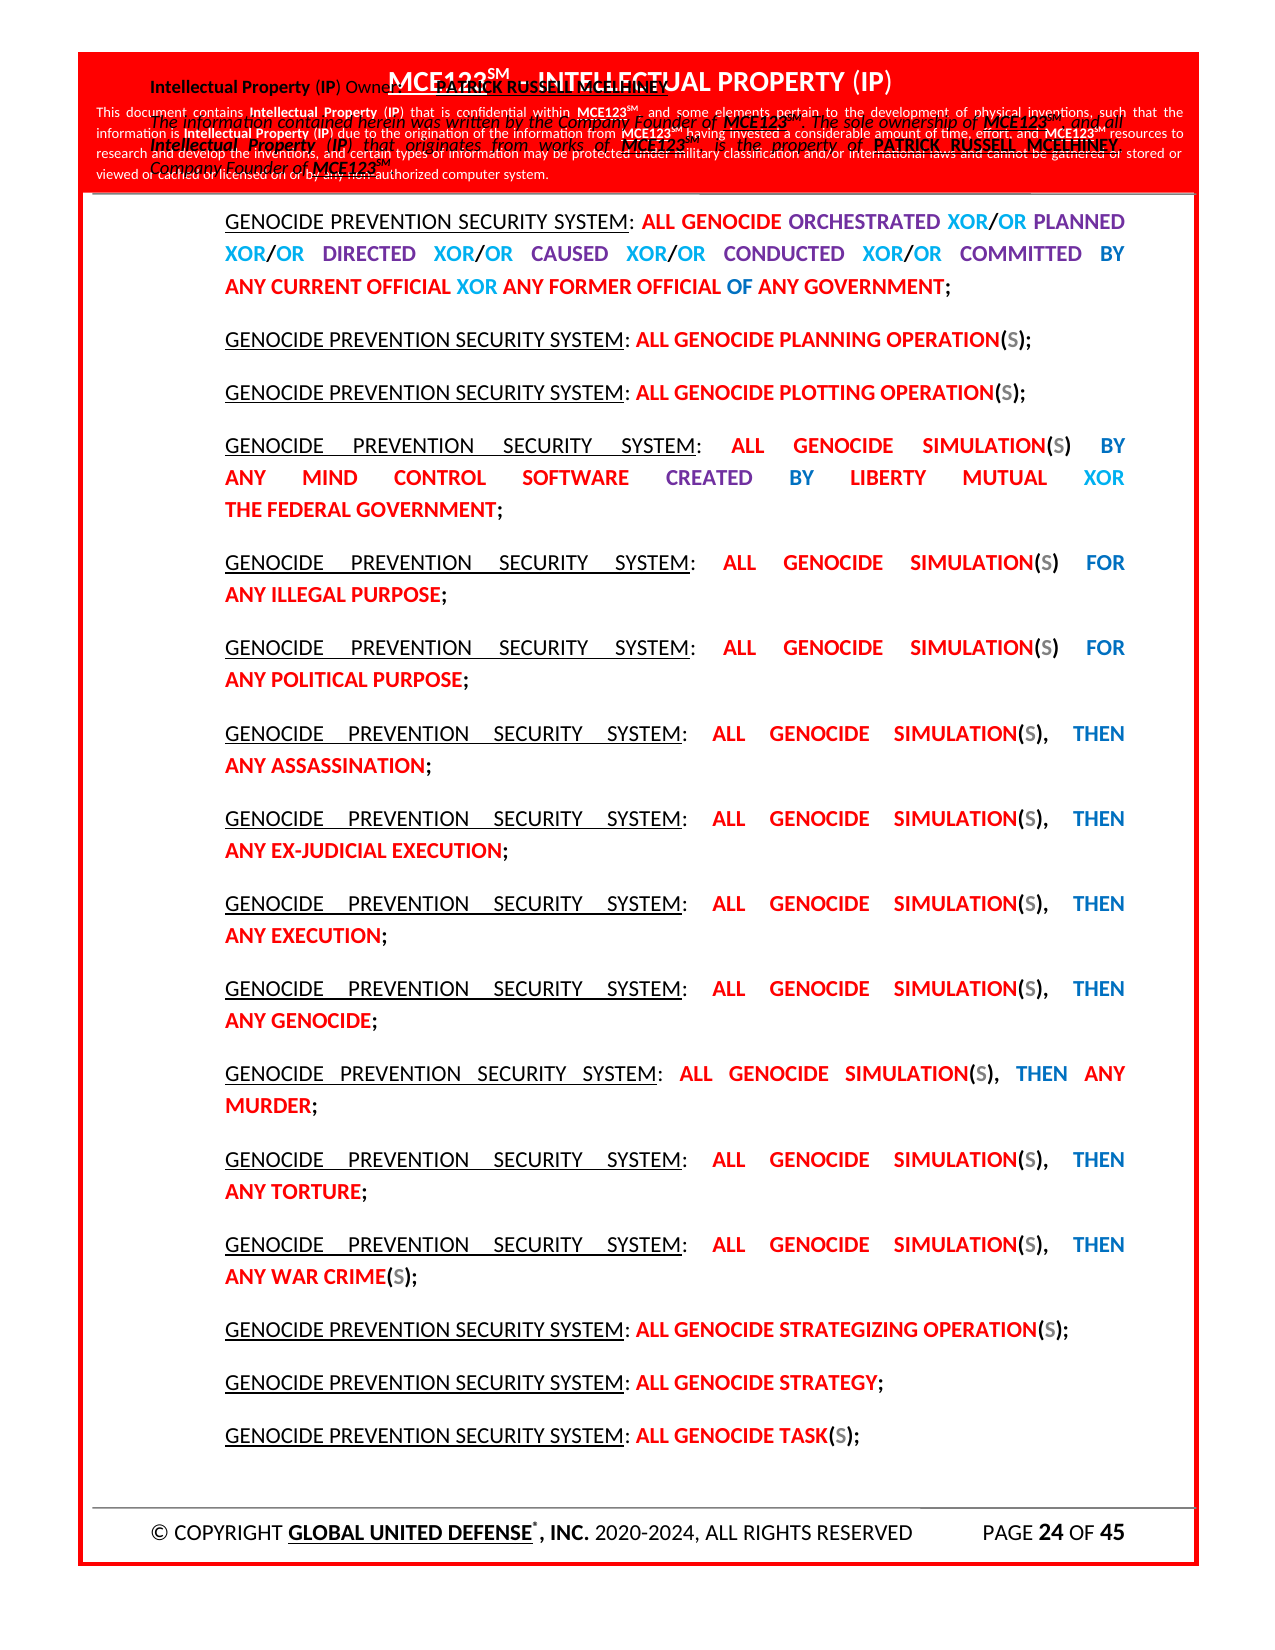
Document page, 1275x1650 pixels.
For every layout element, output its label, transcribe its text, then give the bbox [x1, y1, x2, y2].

text GENOCIDE PREVENTION SECURITY SYSTEM: ALL GENOCIDE SIMULATION(S), THEN ANY EX-JUDICIAL EXECUTION; [225, 804, 1125, 864]
text GENOCIDE PREVENTION SECURITY SYSTEM: ALL GENOCIDE SIMULATION(S) FOR ANY POLITICAL PURPOSE; [225, 633, 1125, 694]
text GENOCIDE PREVENTION SECURITY SYSTEM: ALL GENOCIDE SIMULATION(S) FOR ANY ILLEGAL PURPOSE; [225, 548, 1125, 608]
text GENOCIDE PREVENTION SECURITY SYSTEM: ALL GENOCIDE STRATEGIZING OPERATION(S); [225, 1315, 1125, 1343]
text GENOCIDE PREVENTION SECURITY SYSTEM: ALL GENOCIDE PLOTTING OPERATION(S); [225, 378, 1125, 406]
text GENOCIDE PREVENTION SECURITY SYSTEM: ALL GENOCIDE ORCHESTRATED XOR/OR PLANNED XOR/OR DIRECTED XOR/OR CAUSED XOR/OR CONDUCTED XOR/OR COMMITTED BY ANY CURRENT OFFICIAL XOR ANY FORMER OFFICIAL OF ANY GOVERNMENT; [225, 207, 1125, 300]
text GENOCIDE PREVENTION SECURITY SYSTEM: ALL GENOCIDE SIMULATION(S), THEN ANY ASSASSINATION; [225, 719, 1125, 779]
text GENOCIDE PREVENTION SECURITY SYSTEM: ALL GENOCIDE SIMULATION(S), THEN ANY GENOCIDE; [225, 974, 1125, 1034]
text GENOCIDE PREVENTION SECURITY SYSTEM: ALL GENOCIDE SIMULATION(S), THEN ANY WAR CRIME(S); [225, 1230, 1125, 1290]
text GENOCIDE PREVENTION SECURITY SYSTEM: ALL GENOCIDE SIMULATION(S), THEN ANY EXECUTION; [225, 889, 1125, 949]
text GENOCIDE PREVENTION SECURITY SYSTEM: ALL GENOCIDE TASK(S); [225, 1421, 1125, 1449]
text GENOCIDE PREVENTION SECURITY SYSTEM: ALL GENOCIDE STRATEGY; [225, 1368, 1125, 1396]
text GENOCIDE PREVENTION SECURITY SYSTEM: ALL GENOCIDE SIMULATION(S), THEN ANY TORTURE; [225, 1145, 1125, 1205]
text GENOCIDE PREVENTION SECURITY SYSTEM: ALL GENOCIDE SIMULATION(S) BY ANY MIND CONTROL SOFTWARE CREATED BY LIBERTY MUTUAL XOR THE FEDERAL GOVERNMENT; [225, 431, 1125, 523]
text GENOCIDE PREVENTION SECURITY SYSTEM: ALL GENOCIDE SIMULATION(S), THEN ANY MURDER; [225, 1059, 1125, 1120]
text GENOCIDE PREVENTION SECURITY SYSTEM: ALL GENOCIDE PLANNING OPERATION(S); [225, 325, 1125, 353]
